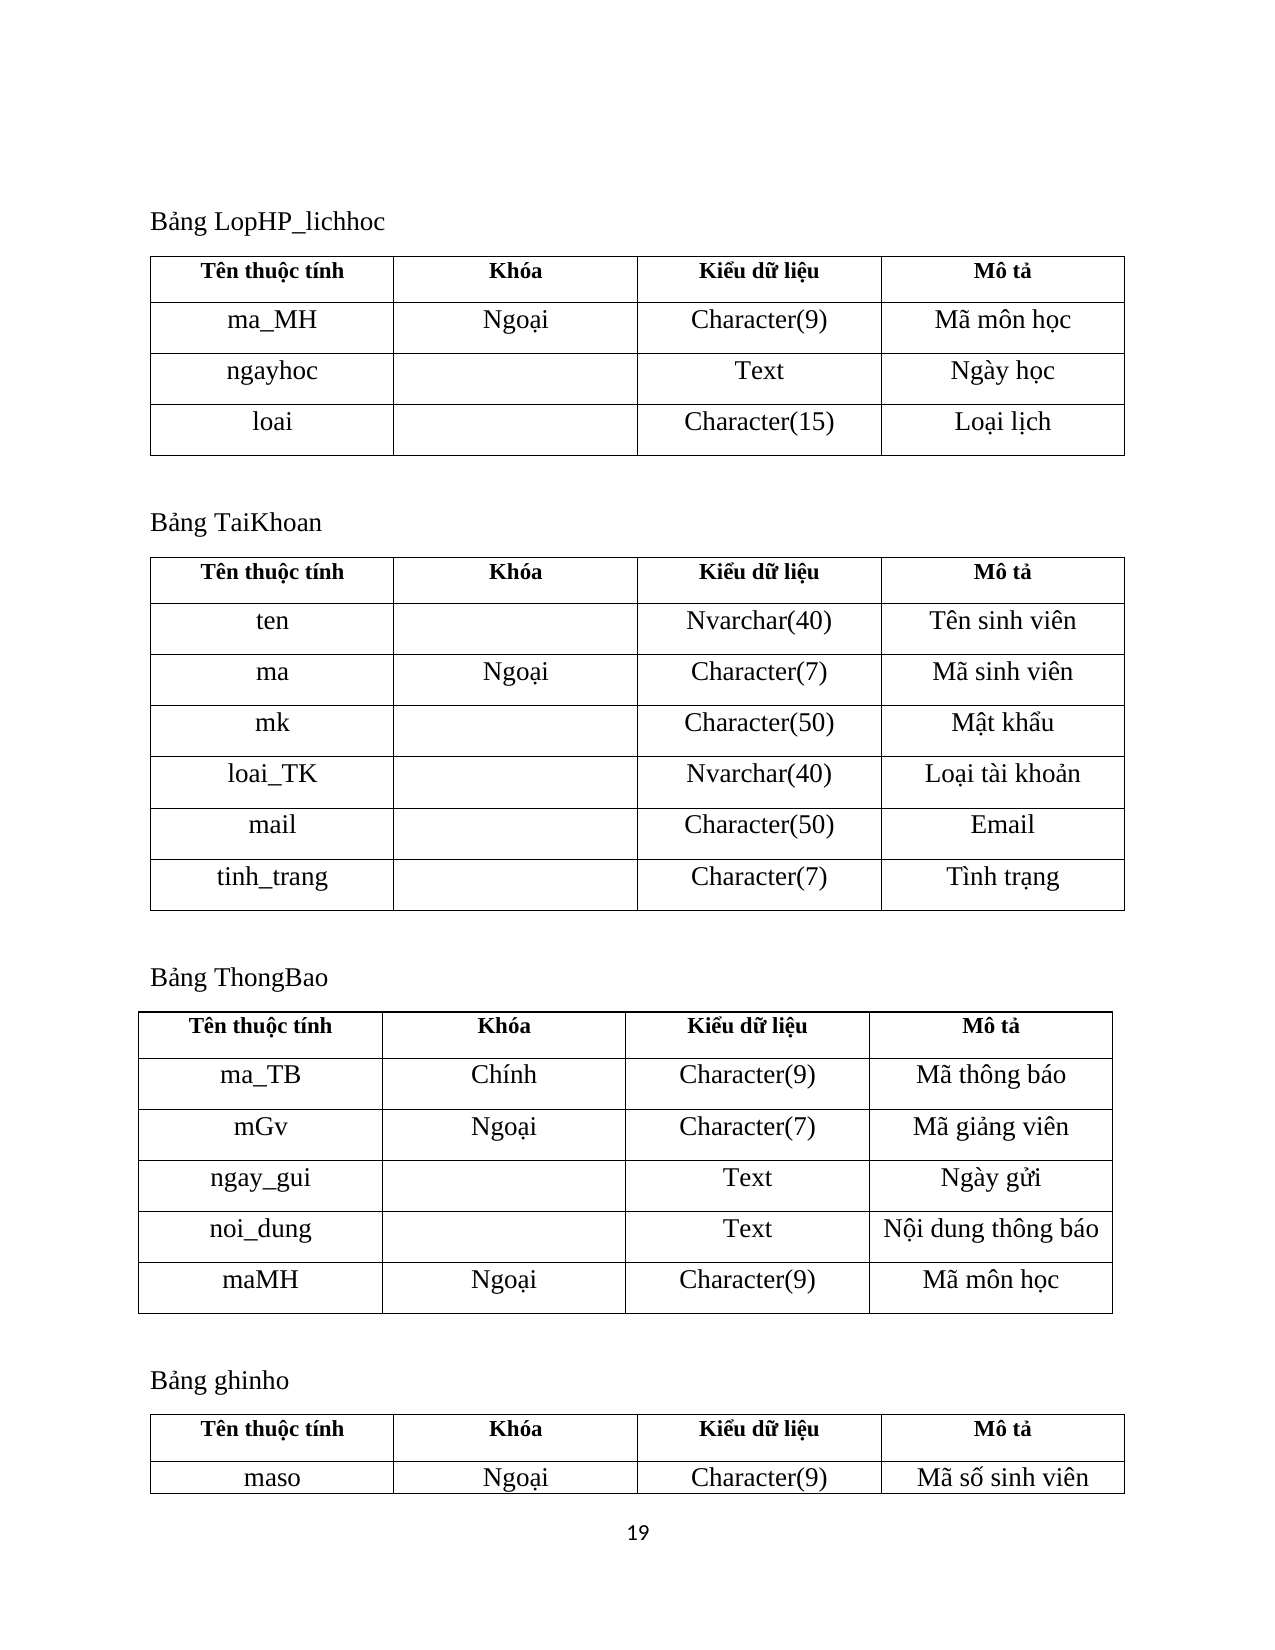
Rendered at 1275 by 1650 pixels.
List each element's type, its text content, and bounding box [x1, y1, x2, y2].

table_cell Ngoại [394, 303, 637, 353]
table_cell Email [882, 809, 1124, 859]
table_header Tên thuộc tính [151, 558, 393, 603]
table_cell Mã thông báo [870, 1059, 1112, 1108]
table_header Kiểu dữ liệu [638, 558, 881, 603]
table_cell ma_MH [151, 303, 393, 353]
table_cell Ngoại [383, 1110, 625, 1159]
table_cell maMH [139, 1263, 382, 1313]
table_cell Character(50) [638, 809, 881, 859]
text Bảng TaiKhoan [150, 506, 1125, 538]
table_cell Mã sinh viên [882, 655, 1124, 705]
table_cell Mã môn học [870, 1263, 1112, 1313]
table_cell Ngoại [383, 1263, 625, 1313]
table_header Tên thuộc tính [151, 1415, 393, 1461]
table_cell Nvarchar(40) [638, 604, 881, 654]
table_header Tên thuộc tính [139, 1013, 382, 1058]
table_cell [394, 604, 637, 654]
table_cell Character(9) [638, 1462, 881, 1493]
table_cell Character(7) [638, 655, 881, 705]
table_cell Text [638, 354, 881, 404]
table_cell Character(9) [638, 303, 881, 353]
table_cell Text [626, 1212, 869, 1262]
table_header Kiểu dữ liệu [626, 1013, 869, 1058]
table_cell [394, 354, 637, 404]
table_cell [383, 1161, 625, 1211]
table_cell mail [151, 809, 393, 859]
table_cell Loại lịch [882, 405, 1124, 455]
table_cell mGv [139, 1110, 382, 1159]
table_header Mô tả [882, 257, 1124, 302]
table_cell [394, 860, 637, 910]
table_cell [394, 706, 637, 756]
table_header Khóa [394, 558, 637, 603]
table_cell Character(50) [638, 706, 881, 756]
table_cell [394, 405, 637, 455]
table_cell Mã số sinh viên [882, 1462, 1124, 1493]
table_header Khóa [394, 257, 637, 302]
table_cell Ngoại [394, 1462, 637, 1493]
table_cell Loại tài khoản [882, 757, 1124, 807]
table_cell tinh_trang [151, 860, 393, 910]
table_cell Mã môn học [882, 303, 1124, 353]
text Bảng ghinho [150, 1364, 1125, 1395]
table_cell maso [151, 1462, 393, 1493]
table_header Tên thuộc tính [151, 257, 393, 302]
table_cell Character(7) [638, 860, 881, 910]
table_cell ma [151, 655, 393, 705]
table_cell [394, 757, 637, 807]
table_cell Chính [383, 1059, 625, 1108]
table_cell Ngày gửi [870, 1161, 1112, 1211]
table_cell Ngoại [394, 655, 637, 705]
table_cell Mật khẩu [882, 706, 1124, 756]
table_cell Character(9) [626, 1263, 869, 1313]
table_cell mk [151, 706, 393, 756]
table_cell loai_TK [151, 757, 393, 807]
table_header Khóa [394, 1415, 637, 1461]
table_cell Character(7) [626, 1110, 869, 1159]
table_cell ma_TB [139, 1059, 382, 1108]
table_header Mô tả [882, 558, 1124, 603]
table_cell Character(15) [638, 405, 881, 455]
table_cell ngay_gui [139, 1161, 382, 1211]
table_cell [383, 1212, 625, 1262]
table_cell noi_dung [139, 1212, 382, 1262]
table_cell Text [626, 1161, 869, 1211]
text Bảng ThongBao [150, 961, 1125, 992]
table_cell Nội dung thông báo [870, 1212, 1112, 1262]
table_cell Character(9) [626, 1059, 869, 1108]
table_cell ngayhoc [151, 354, 393, 404]
table_cell Tình trạng [882, 860, 1124, 910]
table_cell [394, 809, 637, 859]
table_cell Ngày học [882, 354, 1124, 404]
table_cell Nvarchar(40) [638, 757, 881, 807]
text Bảng LopHP_lichhoc [150, 205, 1125, 237]
table_cell loai [151, 405, 393, 455]
table_cell Mã giảng viên [870, 1110, 1112, 1159]
table_header Khóa [383, 1013, 625, 1058]
table_header Kiểu dữ liệu [638, 1415, 881, 1461]
table_header Kiểu dữ liệu [638, 257, 881, 302]
table_cell Tên sinh viên [882, 604, 1124, 654]
table_header Mô tả [870, 1013, 1112, 1058]
table_header Mô tả [882, 1415, 1124, 1461]
table_cell ten [151, 604, 393, 654]
